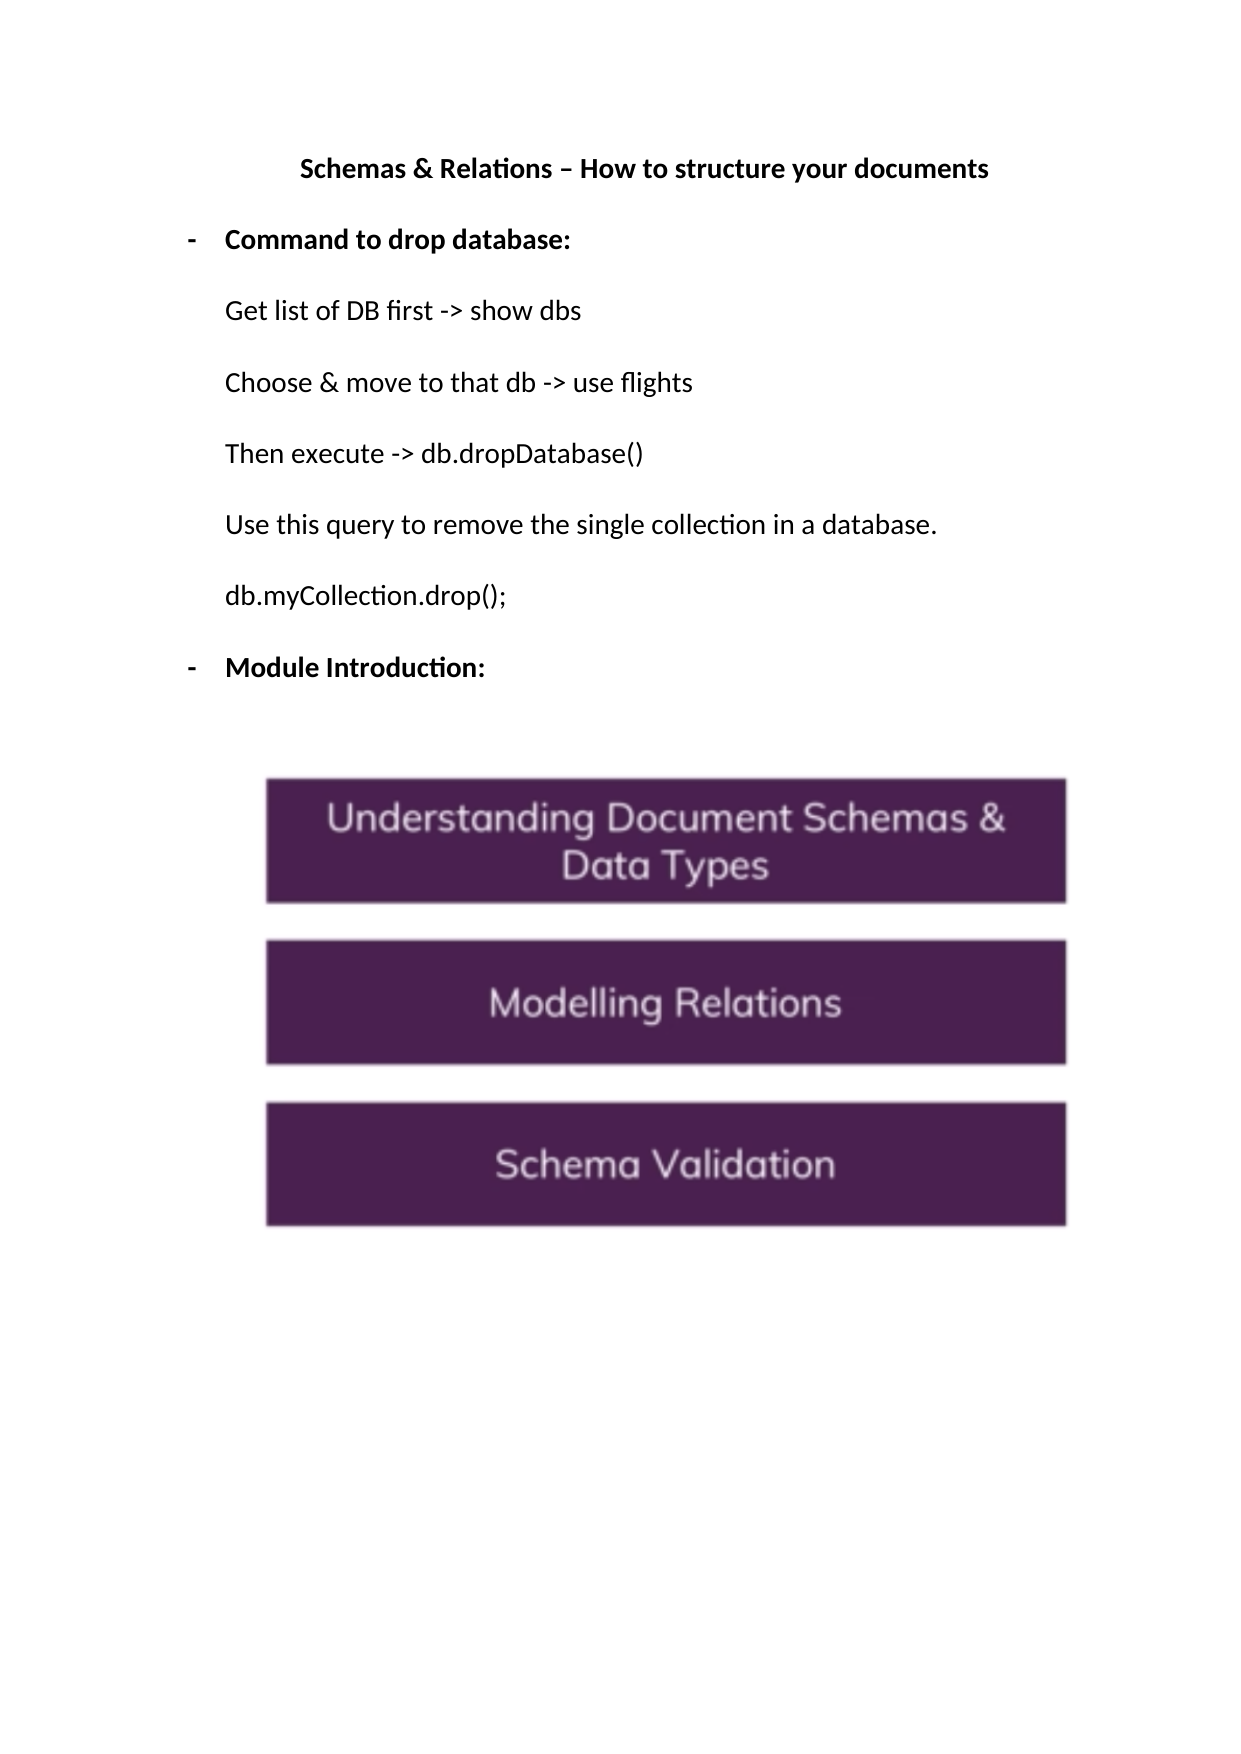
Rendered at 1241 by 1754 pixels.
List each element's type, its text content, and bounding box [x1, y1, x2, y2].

list Choose & move to that db -> use flights [225, 364, 1090, 399]
list Get list of DB first -> show dbs [225, 292, 1090, 328]
list Use this query to remove the single collection in a database. [225, 506, 1090, 542]
picture [225, 720, 1107, 1283]
text Schemas & Relations – How to structure your documents [150, 150, 1090, 186]
list db.myCollection.drop(); [225, 577, 1090, 613]
list Module Introduction: [187, 649, 1090, 684]
list Then execute -> db.dropDatabase() [225, 435, 1090, 471]
list Command to drop database: [187, 221, 1090, 257]
